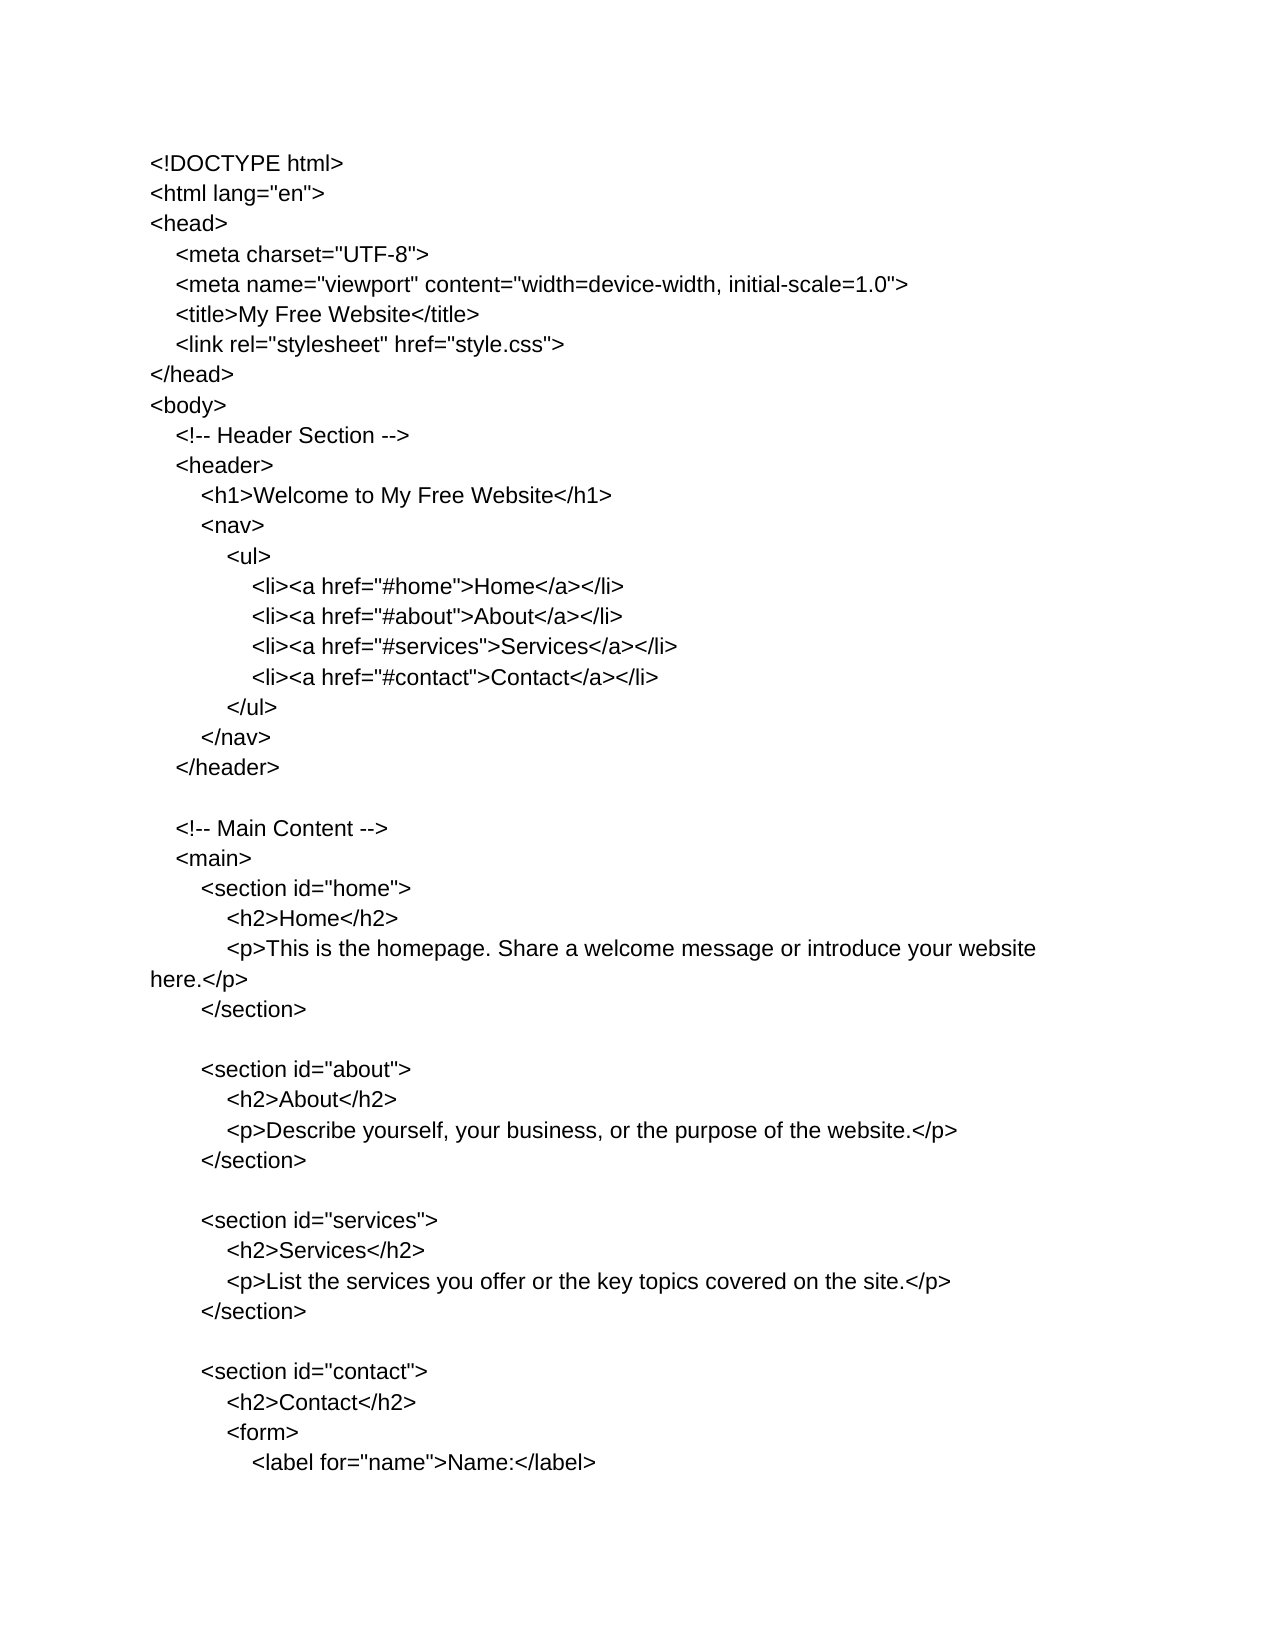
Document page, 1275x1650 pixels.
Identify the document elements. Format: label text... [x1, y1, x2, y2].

text <!DOCTYPE html> [150, 150, 1125, 176]
text <section id="about"> [150, 1056, 1125, 1083]
text <meta charset="UTF-8"> [150, 241, 1125, 267]
text </ul> [150, 694, 1125, 720]
text <ul> [150, 543, 1125, 569]
text <li><a href="#home">Home</a></li> [150, 573, 1125, 599]
text <li><a href="#contact">Contact</a></li> [150, 663, 1125, 690]
text <li><a href="#about">About</a></li> [150, 603, 1125, 629]
text <h2>About</h2> [150, 1086, 1125, 1113]
text <li><a href="#services">Services</a></li> [150, 633, 1125, 660]
text <!-- Main Content --> [150, 814, 1125, 841]
text </section> [150, 1298, 1125, 1324]
text <!-- Header Section --> [150, 422, 1125, 448]
text <section id="home"> [150, 875, 1125, 901]
text <h2>Services</h2> [150, 1237, 1125, 1264]
text <head> [150, 210, 1125, 237]
text </section> [150, 996, 1125, 1022]
text <label for="name">Name:</label> [150, 1449, 1125, 1475]
text <section id="contact"> [150, 1358, 1125, 1385]
text <nav> [150, 512, 1125, 539]
text <header> [150, 452, 1125, 478]
text <h1>Welcome to My Free Website</h1> [150, 482, 1125, 509]
text <p>This is the homepage. Share a welcome message or introduce your website here.</p> [150, 935, 1125, 992]
text </section> [150, 1147, 1125, 1173]
text <link rel="stylesheet" href="style.css"> [150, 331, 1125, 358]
text <title>My Free Website</title> [150, 301, 1125, 327]
text <html lang="en"> [150, 180, 1125, 207]
text <main> [150, 845, 1125, 871]
text </head> [150, 361, 1125, 388]
text <section id="services"> [150, 1207, 1125, 1234]
text </header> [150, 754, 1125, 781]
text <h2>Contact</h2> [150, 1388, 1125, 1415]
text <body> [150, 392, 1125, 418]
text <form> [150, 1419, 1125, 1445]
text <p>Describe yourself, your business, or the purpose of the website.</p> [150, 1117, 1125, 1143]
text <h2>Home</h2> [150, 905, 1125, 932]
text <meta name="viewport" content="width=device-width, initial-scale=1.0"> [150, 271, 1125, 297]
text <p>List the services you offer or the key topics covered on the site.</p> [150, 1268, 1125, 1294]
text </nav> [150, 724, 1125, 750]
